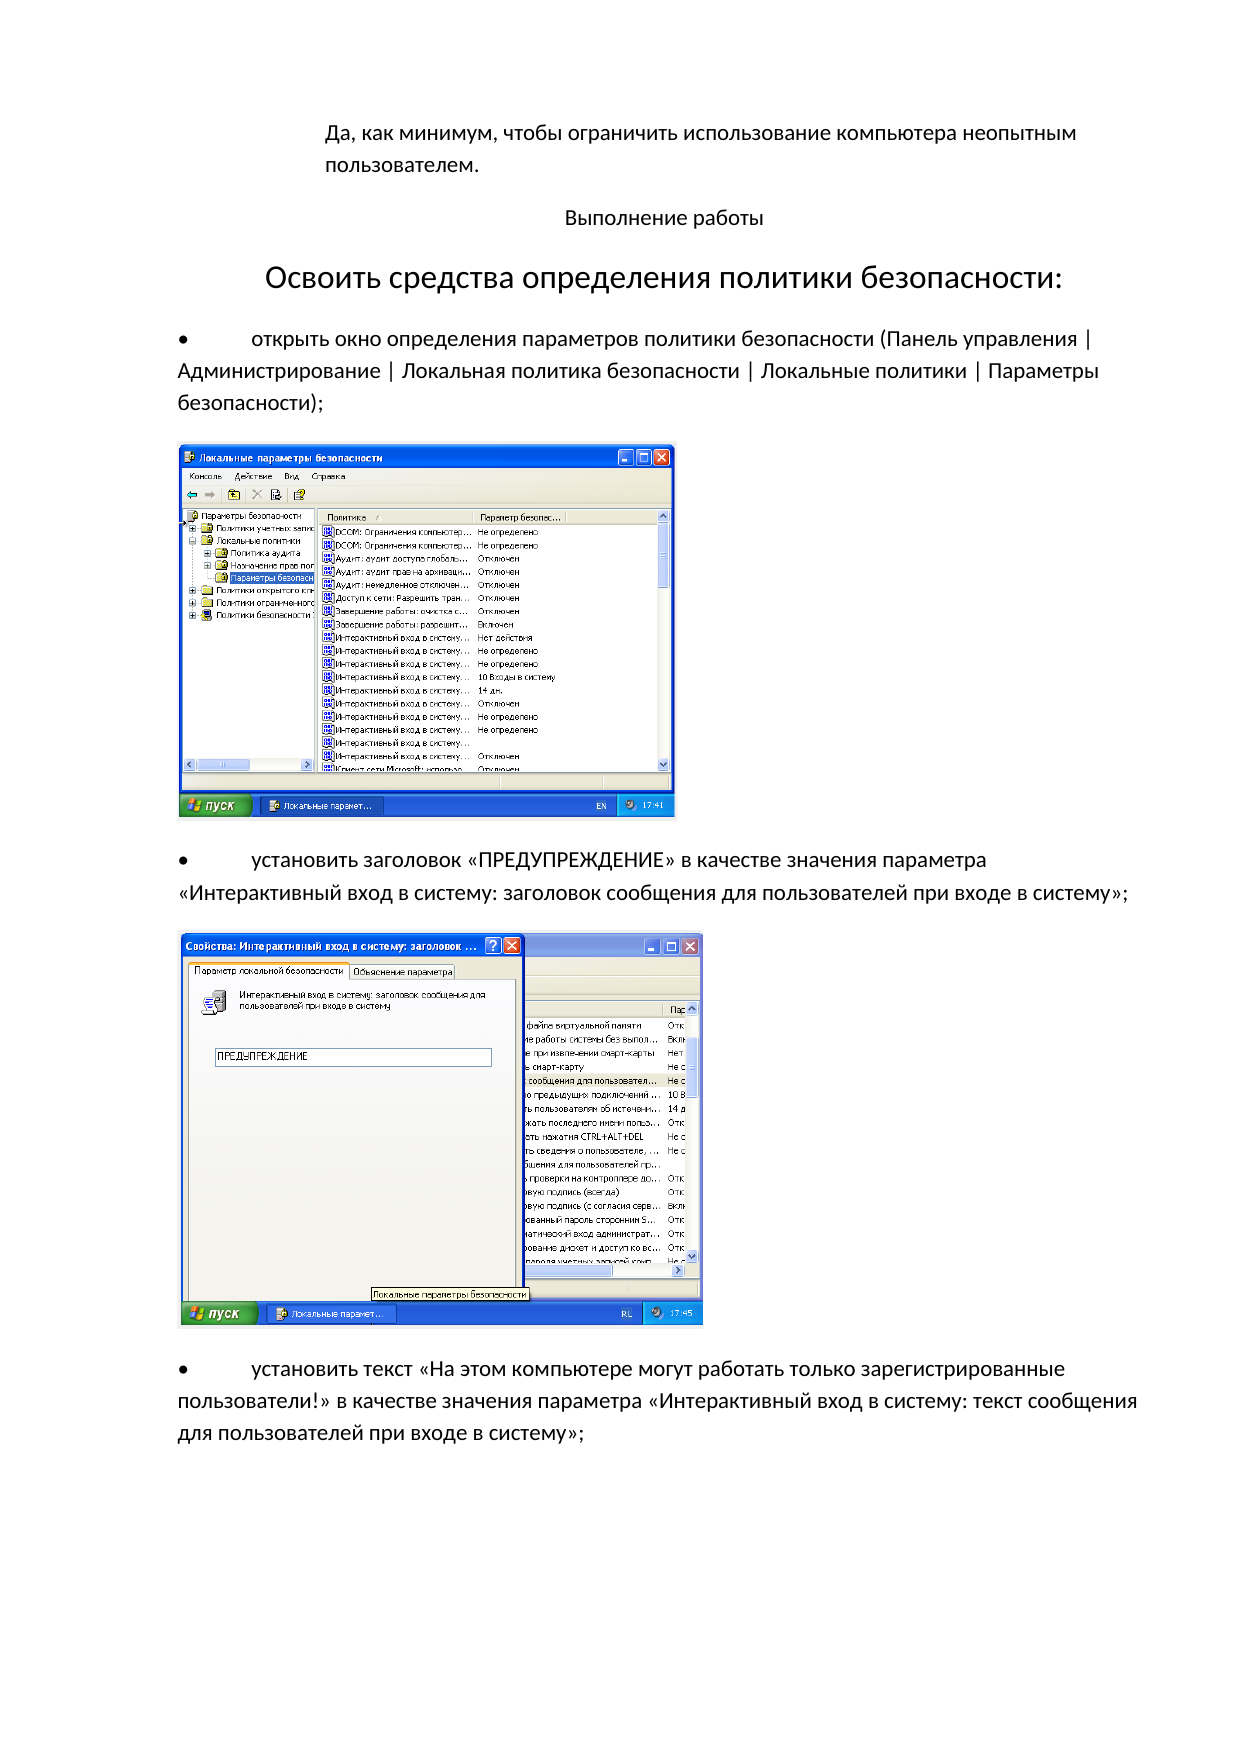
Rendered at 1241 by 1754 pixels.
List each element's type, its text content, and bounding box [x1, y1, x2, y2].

text • установить заголовок «ПРЕДУПРЕЖДЕНИЕ» в качестве значения параметра «Интерактивный вход в систему: заголовок сообщения для пользователей при входе в систему»; [177, 845, 1152, 906]
picture [177, 930, 703, 1329]
picture [177, 441, 678, 821]
text Освоить средства определения политики безопасности: [177, 256, 1152, 297]
text Выполнение работы [177, 203, 1152, 231]
list Да, как минимум, чтобы ограничить использование компьютера неопытным пользователем. [325, 118, 1152, 178]
text • установить текст «На этом компьютере могут работать только зарегистрированные пользователи!» в качестве значения параметра «Интерактивный вход в систему: текст сообщения для пользователей при входе в систему»; [177, 1354, 1152, 1446]
text • открыть окно определения параметров политики безопасности (Панель управления | Администрирование | Локальная политика безопасности | Локальные политики | Параметры безопасности); [177, 324, 1152, 416]
